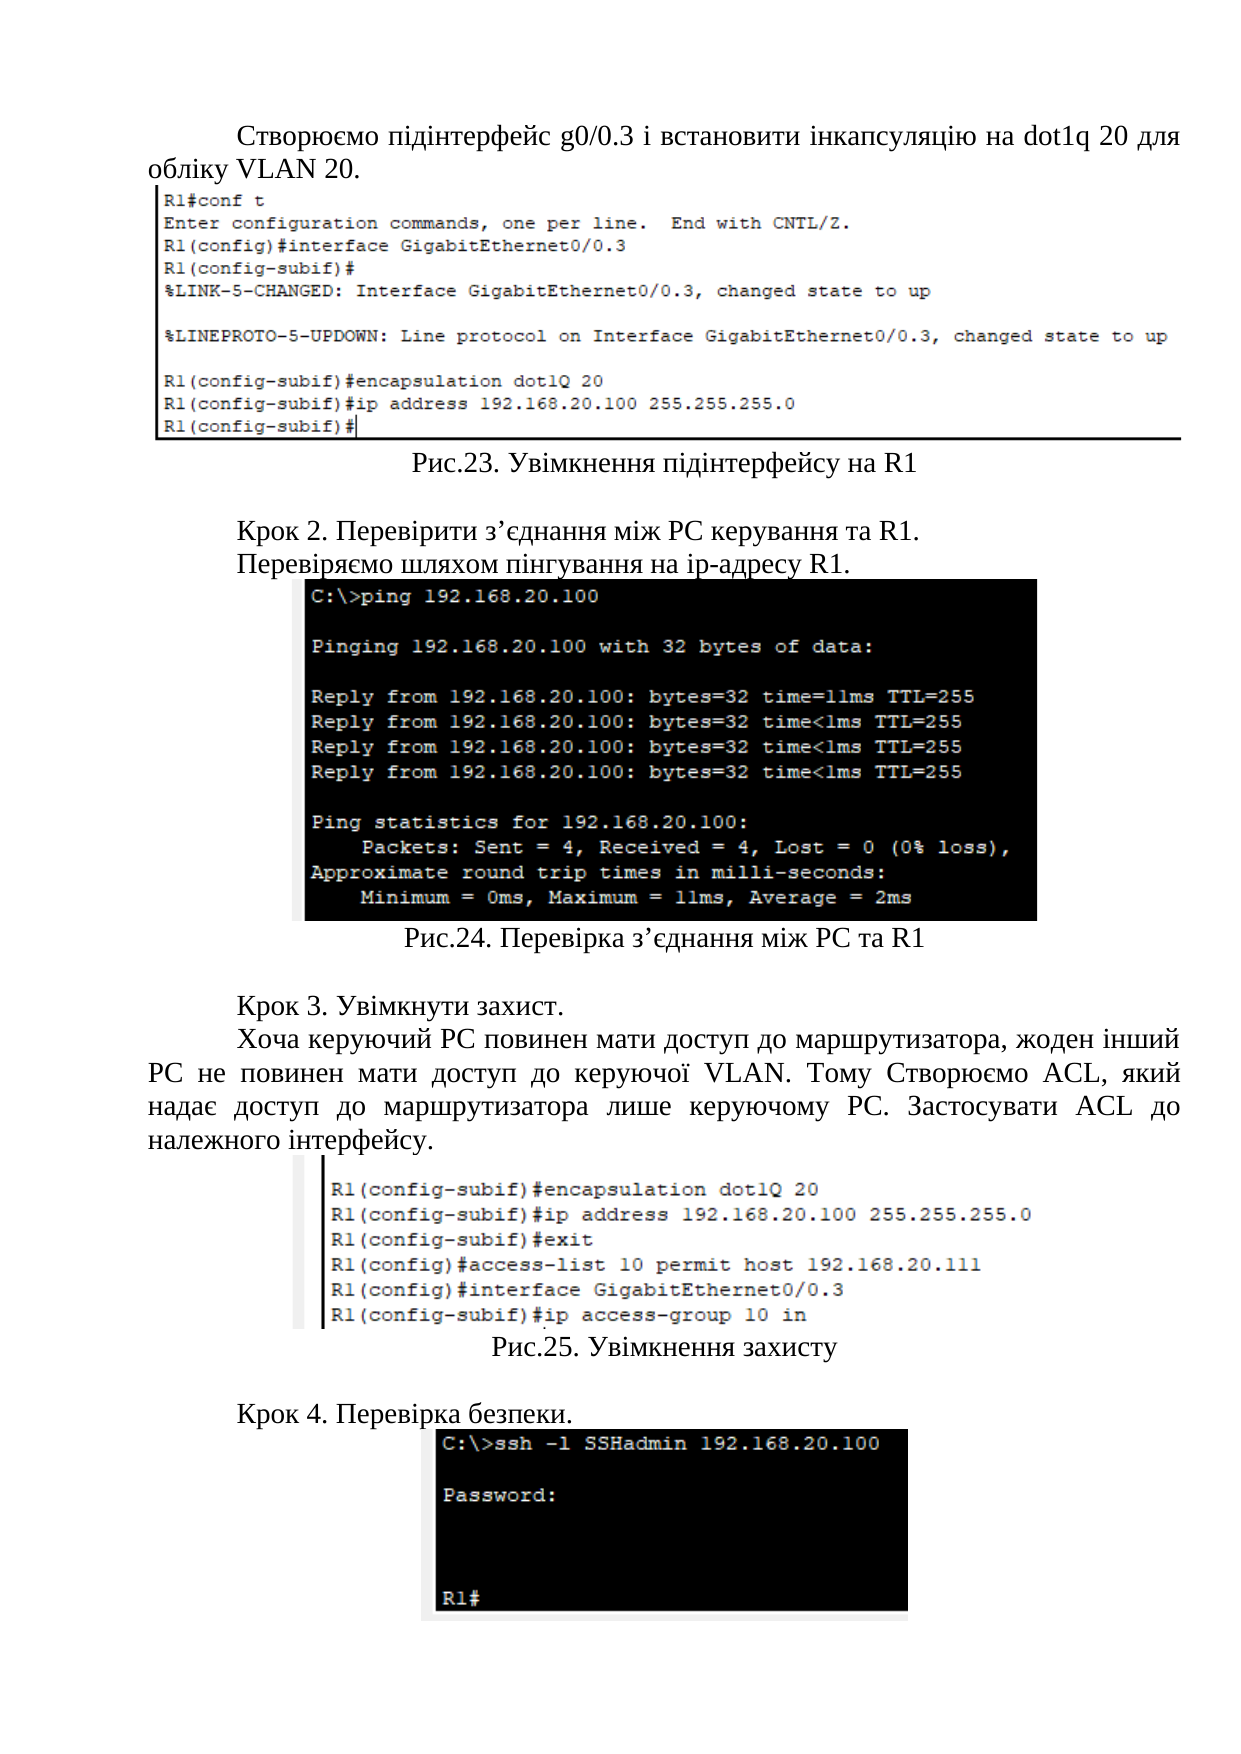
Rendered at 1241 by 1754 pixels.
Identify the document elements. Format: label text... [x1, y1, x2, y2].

picture [292, 1155, 1037, 1329]
picture [147, 185, 1182, 446]
text Крок 4. Перевірка безпеки. [148, 1396, 1181, 1429]
text Крок 2. Перевірити з’єднання між РС керування та R1. [148, 513, 1181, 546]
text Перевіряємо шляхом пінгування на ip-адресу R1. [148, 546, 1181, 580]
text Рис.25. Увімкнення захисту [148, 1329, 1181, 1362]
text Створюємо підінтерфейс g0/0.3 і встановити інкапсуляцію на dot1q 20 для обліку VLAN 20. [148, 118, 1181, 185]
picture [421, 1429, 908, 1621]
picture [291, 579, 1038, 921]
text Рис.24. Перевірка з’єднання між PC та R1 [148, 921, 1181, 954]
text Крок 3. Увімкнути захист. [148, 988, 1181, 1021]
text Рис.23. Увімкнення підінтерфейсу на R1 [148, 446, 1181, 479]
text Хоча керуючий РС повинен мати доступ до маршрутизатора, жоден інший РС не повинен мати доступ до керуючої VLAN. Тому Створюємо ACL, який надає доступ до маршрутизатора лише керуючому РС. Застосувати ACL до належного інтерфейсу. [148, 1021, 1181, 1155]
